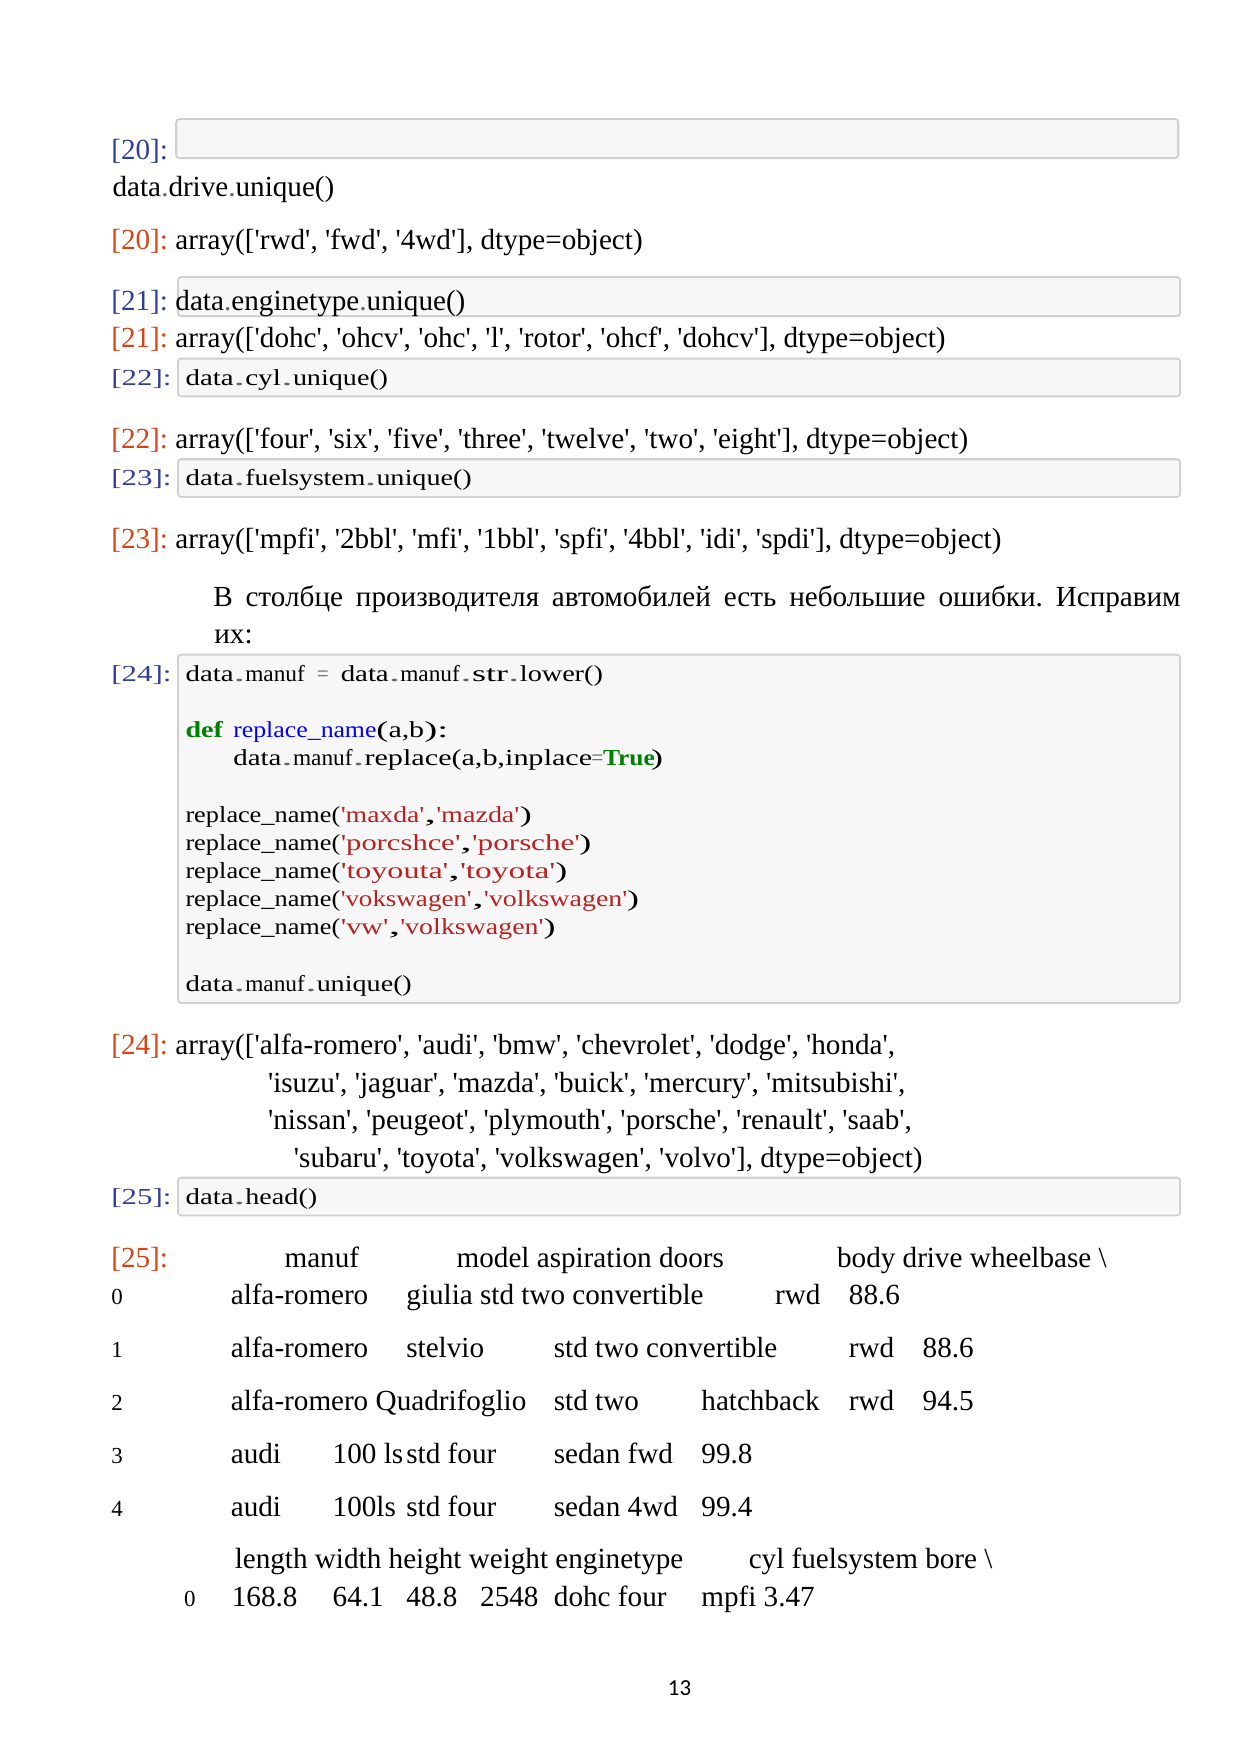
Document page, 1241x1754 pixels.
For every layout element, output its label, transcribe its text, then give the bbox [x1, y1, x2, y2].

text [20]: array(['rwd', 'fwd', '4wd'], dtype=object) [111, 222, 1181, 256]
text 'nissan', 'peugeot', 'plymouth', 'porsche', 'renault', 'saab', [268, 1102, 1181, 1136]
text [22]: array(['four', 'six', 'five', 'three', 'twelve', 'two', 'eight'], dtype=object) [111, 421, 1115, 454]
list alfa-romero giulia std two convertible rwd 88.6 [111, 1277, 1181, 1311]
text [24]: array(['alfa-romero', 'audi', 'bmw', 'chevrolet', 'dodge', 'honda', [111, 1027, 1181, 1061]
text length width height weight enginetype cyl fuelsystem bore \ [111, 1541, 1181, 1575]
text 'isuzu', 'jaguar', 'mazda', 'buick', 'mercury', 'mitsubishi', [268, 1065, 1181, 1098]
list alfa-romero stelvio std two convertible rwd 88.6 [111, 1330, 1181, 1364]
text [25]: manuf model aspiration doors body drive wheelbase \ [111, 1240, 1181, 1273]
list audi 100 ls std four sedan fwd 99.8 [111, 1436, 1181, 1469]
list alfa-romero Quadrifoglio std two hatchback rwd 94.5 [111, 1383, 1181, 1417]
text [20]: data.drive.unique() [111, 118, 1181, 202]
text 'subaru', 'toyota', 'volkswagen', 'volvo'], dtype=object) [178, 1140, 1038, 1173]
text [23]: array(['mpfi', '2bbl', 'mfi', '1bbl', 'spfi', '4bbl', 'idi', 'spdi'], dtype=object) [111, 521, 1163, 555]
list audi 100ls std four sedan 4wd 99.4 [111, 1489, 1181, 1522]
text [21]: data.enginetype.unique() [111, 283, 1181, 316]
text [21]: array(['dohc', 'ohcv', 'ohc', 'l', 'rotor', 'ohcf', 'dohcv'], dtype=object) [111, 320, 1181, 354]
text В столбце производителя автомобилей есть небольшие ошибки. Исправим их: [213, 579, 1181, 650]
list 168.8 64.1 48.8 2548 dohc four mpfi 3.47 [184, 1579, 1082, 1612]
